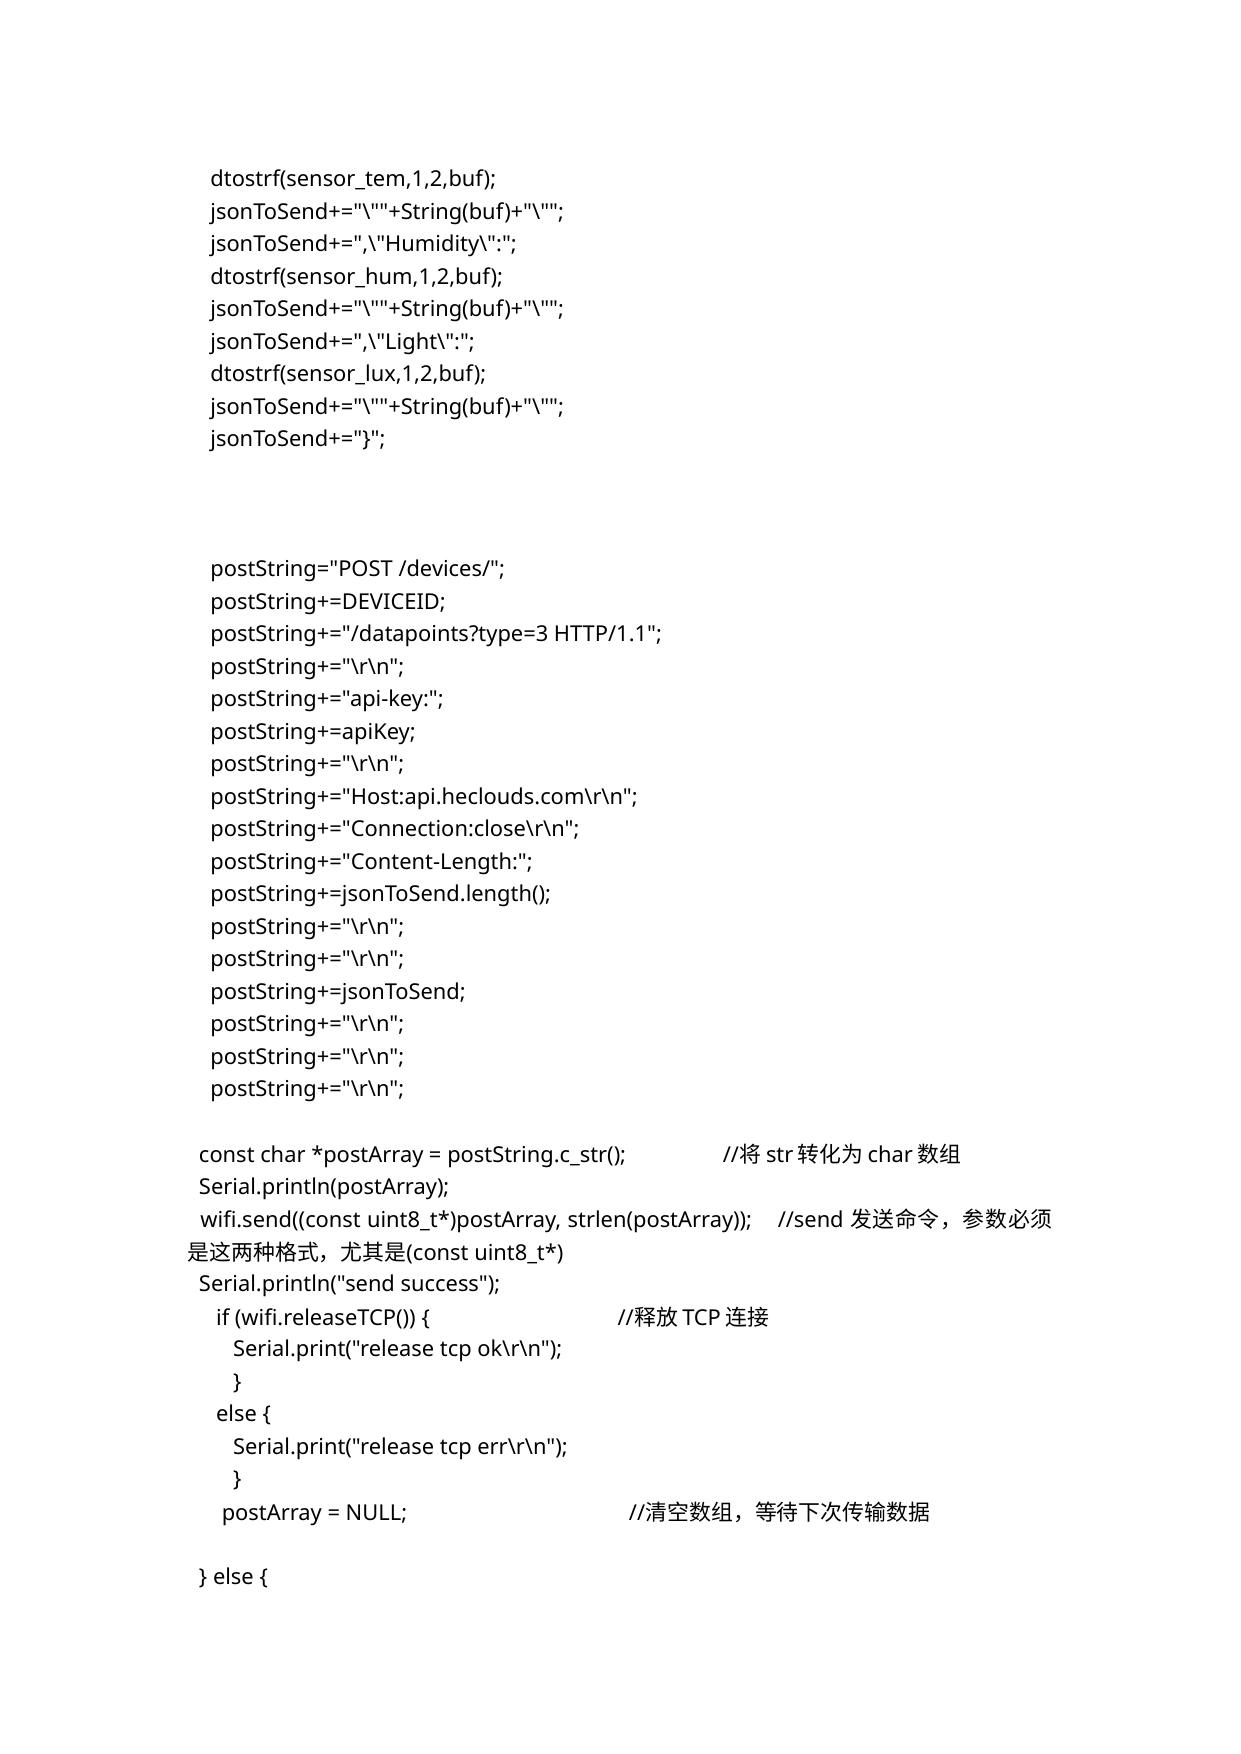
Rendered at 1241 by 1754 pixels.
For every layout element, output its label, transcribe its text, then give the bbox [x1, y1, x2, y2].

text else { [187, 1397, 1053, 1429]
text jsonToSend+="}"; [187, 422, 1053, 454]
text } [187, 1462, 1053, 1494]
text postString+="\r\n"; [187, 909, 1053, 942]
text if (wifi.releaseTCP()) { //释放TCP连接 [187, 1299, 1053, 1332]
text postString+=DEVICEID; [187, 584, 1053, 617]
text jsonToSend+="\""+String(buf)+"\""; [187, 389, 1053, 422]
text postString+=apiKey; [187, 714, 1053, 747]
text Serial.print("release tcp err\r\n"); [187, 1429, 1053, 1462]
text postString+="\r\n"; [187, 649, 1053, 682]
text const char *postArray = postString.c_str(); //将str转化为char数组 [187, 1137, 1053, 1169]
text } [187, 1364, 1053, 1397]
text Serial.println(postArray); [187, 1169, 1053, 1202]
text postString+="\r\n"; [187, 1072, 1053, 1104]
text postString+="Content-Length:"; [187, 844, 1053, 877]
text } else { [187, 1559, 1053, 1592]
text postString+="\r\n"; [187, 1007, 1053, 1039]
text jsonToSend+="\""+String(buf)+"\""; [187, 292, 1053, 324]
text postString="POST /devices/"; [187, 552, 1053, 584]
text postString+=jsonToSend; [187, 974, 1053, 1007]
text postString+="api-key:"; [187, 682, 1053, 714]
text postString+="\r\n"; [187, 747, 1053, 779]
text jsonToSend+=",\"Light\":"; [187, 324, 1053, 357]
text postArray = NULL; //清空数组，等待下次传输数据 [187, 1494, 1053, 1527]
text Serial.println("send success"); [187, 1267, 1053, 1299]
text postString+="\r\n"; [187, 1039, 1053, 1072]
text Serial.print("release tcp ok\r\n"); [187, 1332, 1053, 1364]
text dtostrf(sensor_tem,1,2,buf); [187, 162, 1053, 194]
text postString+="/datapoints?type=3 HTTP/1.1"; [187, 617, 1053, 649]
text postString+=jsonToSend.length(); [187, 877, 1053, 909]
text jsonToSend+="\""+String(buf)+"\""; [187, 194, 1053, 227]
text postString+="Host:api.heclouds.com\r\n"; [187, 779, 1053, 812]
text dtostrf(sensor_hum,1,2,buf); [187, 259, 1053, 292]
text postString+="Connection:close\r\n"; [187, 812, 1053, 844]
text jsonToSend+=",\"Humidity\":"; [187, 227, 1053, 259]
text wifi.send((const uint8_t*)postArray, strlen(postArray)); //send发送命令，参数必须是这两种格式，尤其是(const uint8_t*) [187, 1202, 1053, 1267]
text postString+="\r\n"; [187, 942, 1053, 974]
text dtostrf(sensor_lux,1,2,buf); [187, 357, 1053, 389]
